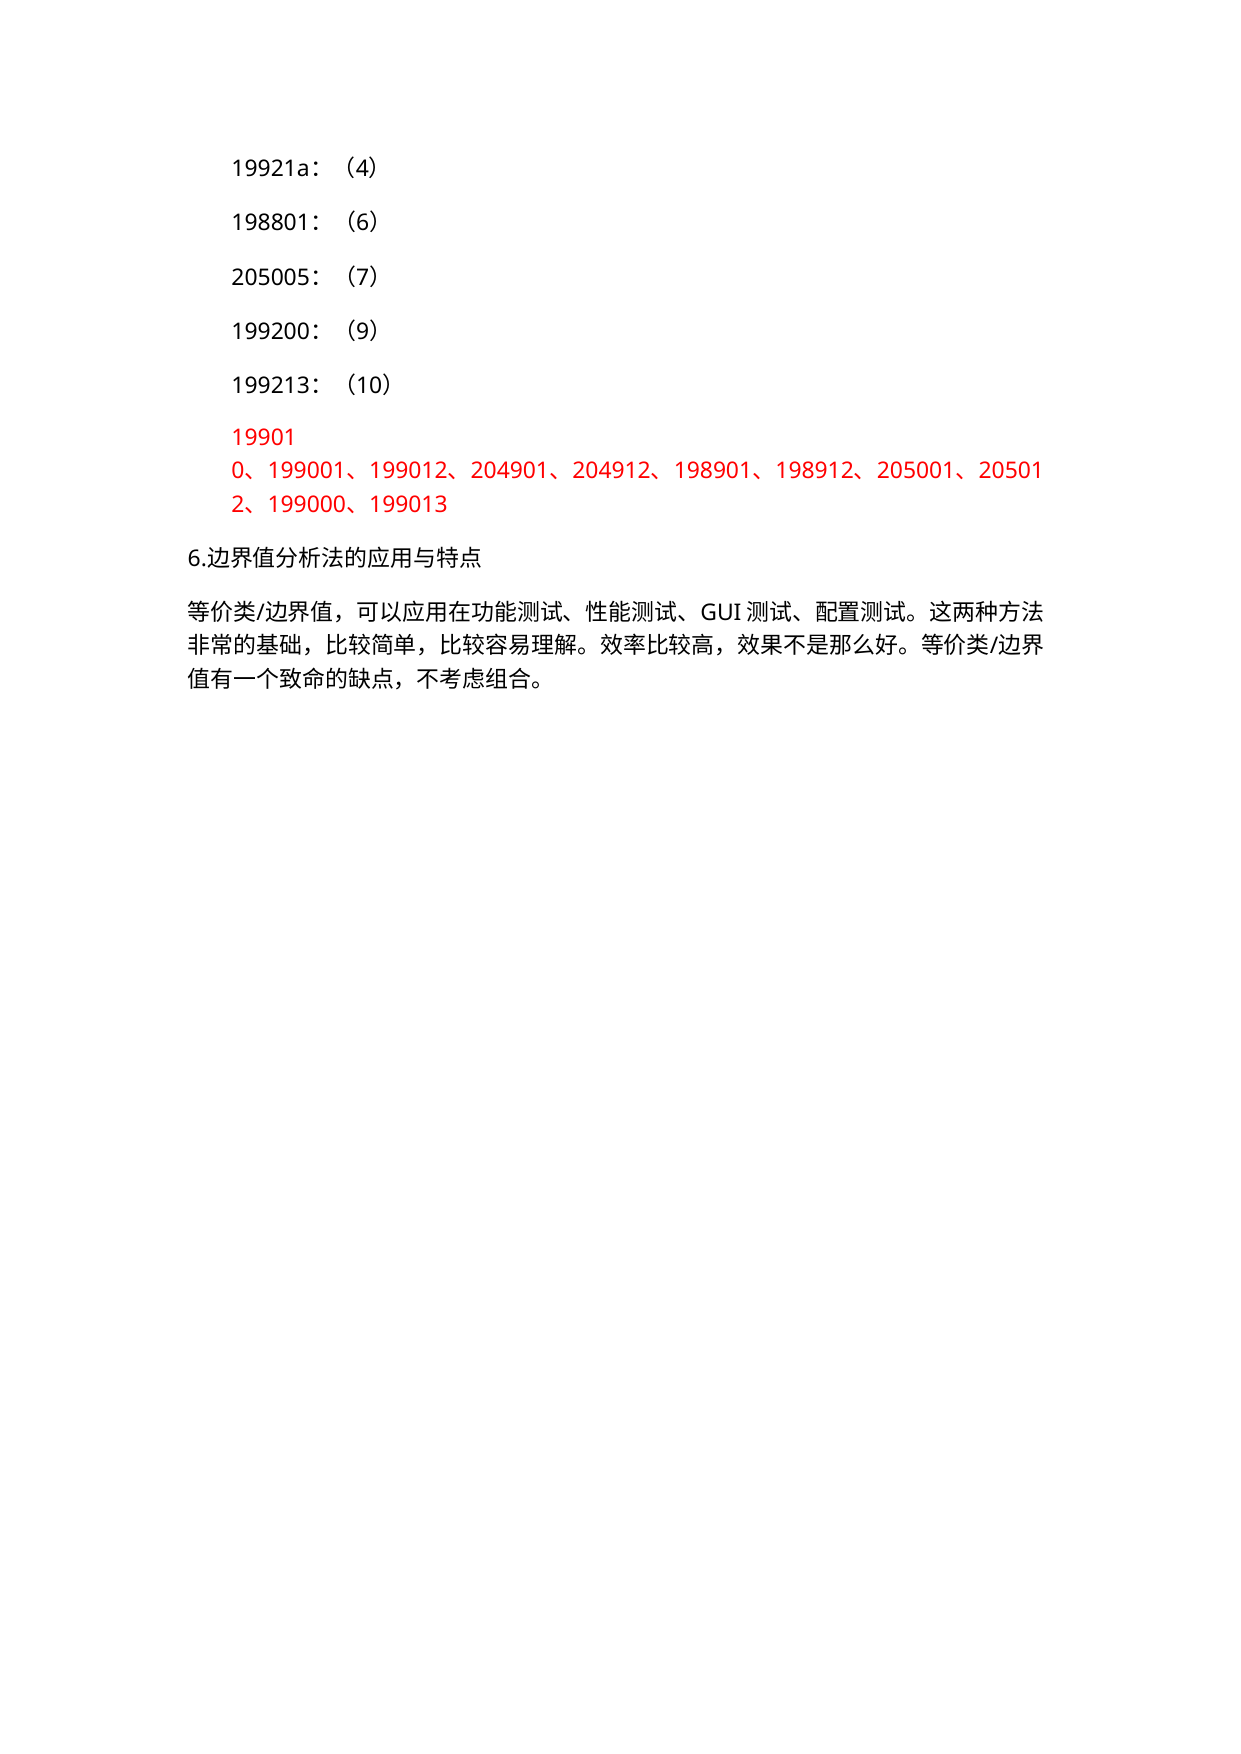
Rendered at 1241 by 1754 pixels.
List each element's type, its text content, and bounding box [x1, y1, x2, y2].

list 199200：（9） [231, 312, 1053, 346]
text 等价类/边界值，可以应用在功能测试、性能测试、GUI测试、配置测试。这两种方法非常的基础，比较简单，比较容易理解。效率比较高，效果不是那么好。等价类/边界值有一个致命的缺点，不考虑组合。 [187, 594, 1053, 694]
list 205005：（7） [231, 258, 1053, 292]
list 199010、199001、199012、204901、204912、198901、198912、205001、205012、199000、199013 [231, 421, 1053, 519]
text 6.边界值分析法的应用与特点 [187, 539, 1053, 573]
list 199213：（10） [231, 367, 1053, 400]
list 198801：（6） [231, 204, 1053, 237]
list 19921a：（4） [231, 150, 1053, 183]
